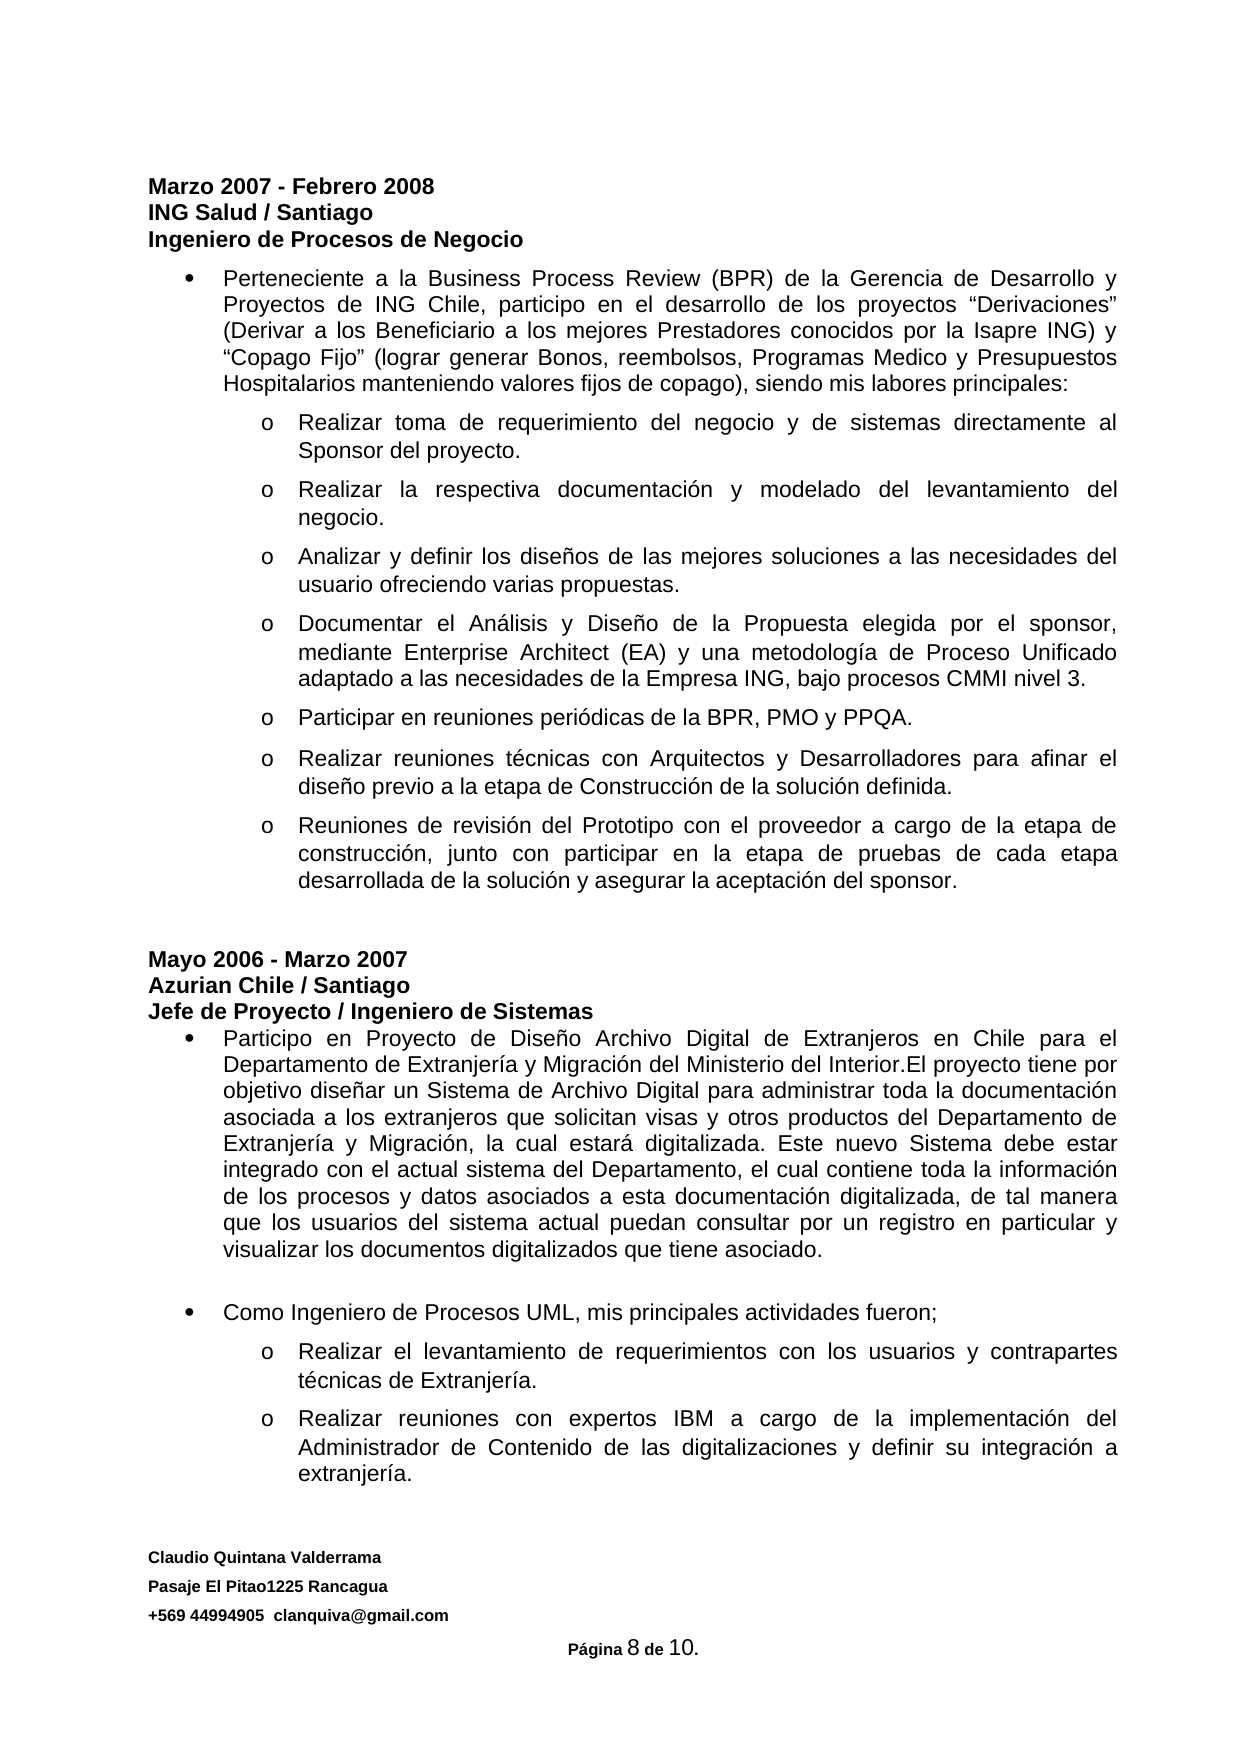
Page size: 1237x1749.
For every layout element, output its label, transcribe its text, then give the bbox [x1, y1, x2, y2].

text ING Salud / Santiago [148, 199, 1118, 226]
text Ingeniero de Procesos de Negocio [148, 226, 1118, 252]
text Azurian Chile / Santiago [148, 972, 1118, 998]
list Participar en reuniones periódicas de la BPR, PMO y PPQA. [260, 704, 1118, 732]
text Mayo 2006 - Marzo 2007 [148, 946, 1118, 972]
list Perteneciente a la Business Process Review (BPR) de la Gerencia de Desarrollo y Proyectos de ING Chile, participo en el desarrollo de los proyectos “Derivaciones” (Derivar a los Beneficiario a los mejores Prestadores conocidos por la Isapre ING) y “Copago Fijo” (lograr generar Bonos, reembolsos, Programas Medico y Presupuestos Hospitalarios manteniendo valores fijos de copago), siendo mis labores principales: [185, 264, 1118, 396]
list Participo en Proyecto de Diseño Archivo Digital de Extranjeros en Chile para el Departamento de Extranjería y Migración del Ministerio del Interior.El proyecto tiene por objetivo diseñar un Sistema de Archivo Digital para administrar toda la documentación asociada a los extranjeros que solicitan visas y otros productos del Departamento de Extranjería y Migración, la cual estará digitalizada. Este nuevo Sistema debe estar integrado con el actual sistema del Departamento, el cual contiene toda la información de los procesos y datos asociados a esta documentación digitalizada, de tal manera que los usuarios del sistema actual puedan consultar por un registro en particular y visualizar los documentos digitalizados que tiene asociado. [185, 1025, 1118, 1262]
text Marzo 2007 - Febrero 2008 [148, 173, 1118, 199]
list Reuniones de revisión del Prototipo con el proveedor a cargo de la etapa de construcción, junto con participar en la etapa de pruebas de cada etapa desarrollada de la solución y asegurar la aceptación del sponsor. [260, 812, 1118, 893]
list Realizar el levantamiento de requerimientos con los usuarios y contrapartes técnicas de Extranjería. [260, 1338, 1118, 1393]
list Analizar y definir los diseños de las mejores soluciones a las necesidades del usuario ofreciendo varias propuestas. [260, 543, 1118, 598]
list Documentar el Análisis y Diseño de la Propuesta elegida por el sponsor, mediante Enterprise Architect (EA) y una metodología de Proceso Unificado adaptado a las necesidades de la Empresa ING, bajo procesos CMMI nivel 3. [260, 610, 1118, 691]
list Realizar la respectiva documentación y modelado del levantamiento del negocio. [260, 476, 1118, 531]
list Realizar toma de requerimiento del negocio y de sistemas directamente al Sponsor del proyecto. [260, 409, 1118, 463]
list Como Ingeniero de Procesos UML, mis principales actividades fueron; [185, 1299, 1118, 1326]
text Jefe de Proyecto / Ingeniero de Sistemas [148, 998, 1118, 1025]
list Realizar reuniones técnicas con Arquitectos y Desarrolladores para afinar el diseño previo a la etapa de Construcción de la solución definida. [260, 745, 1118, 799]
list Realizar reuniones con expertos IBM a cargo de la implementación del Administrador de Contenido de las digitalizaciones y definir su integración a extranjería. [260, 1405, 1118, 1486]
